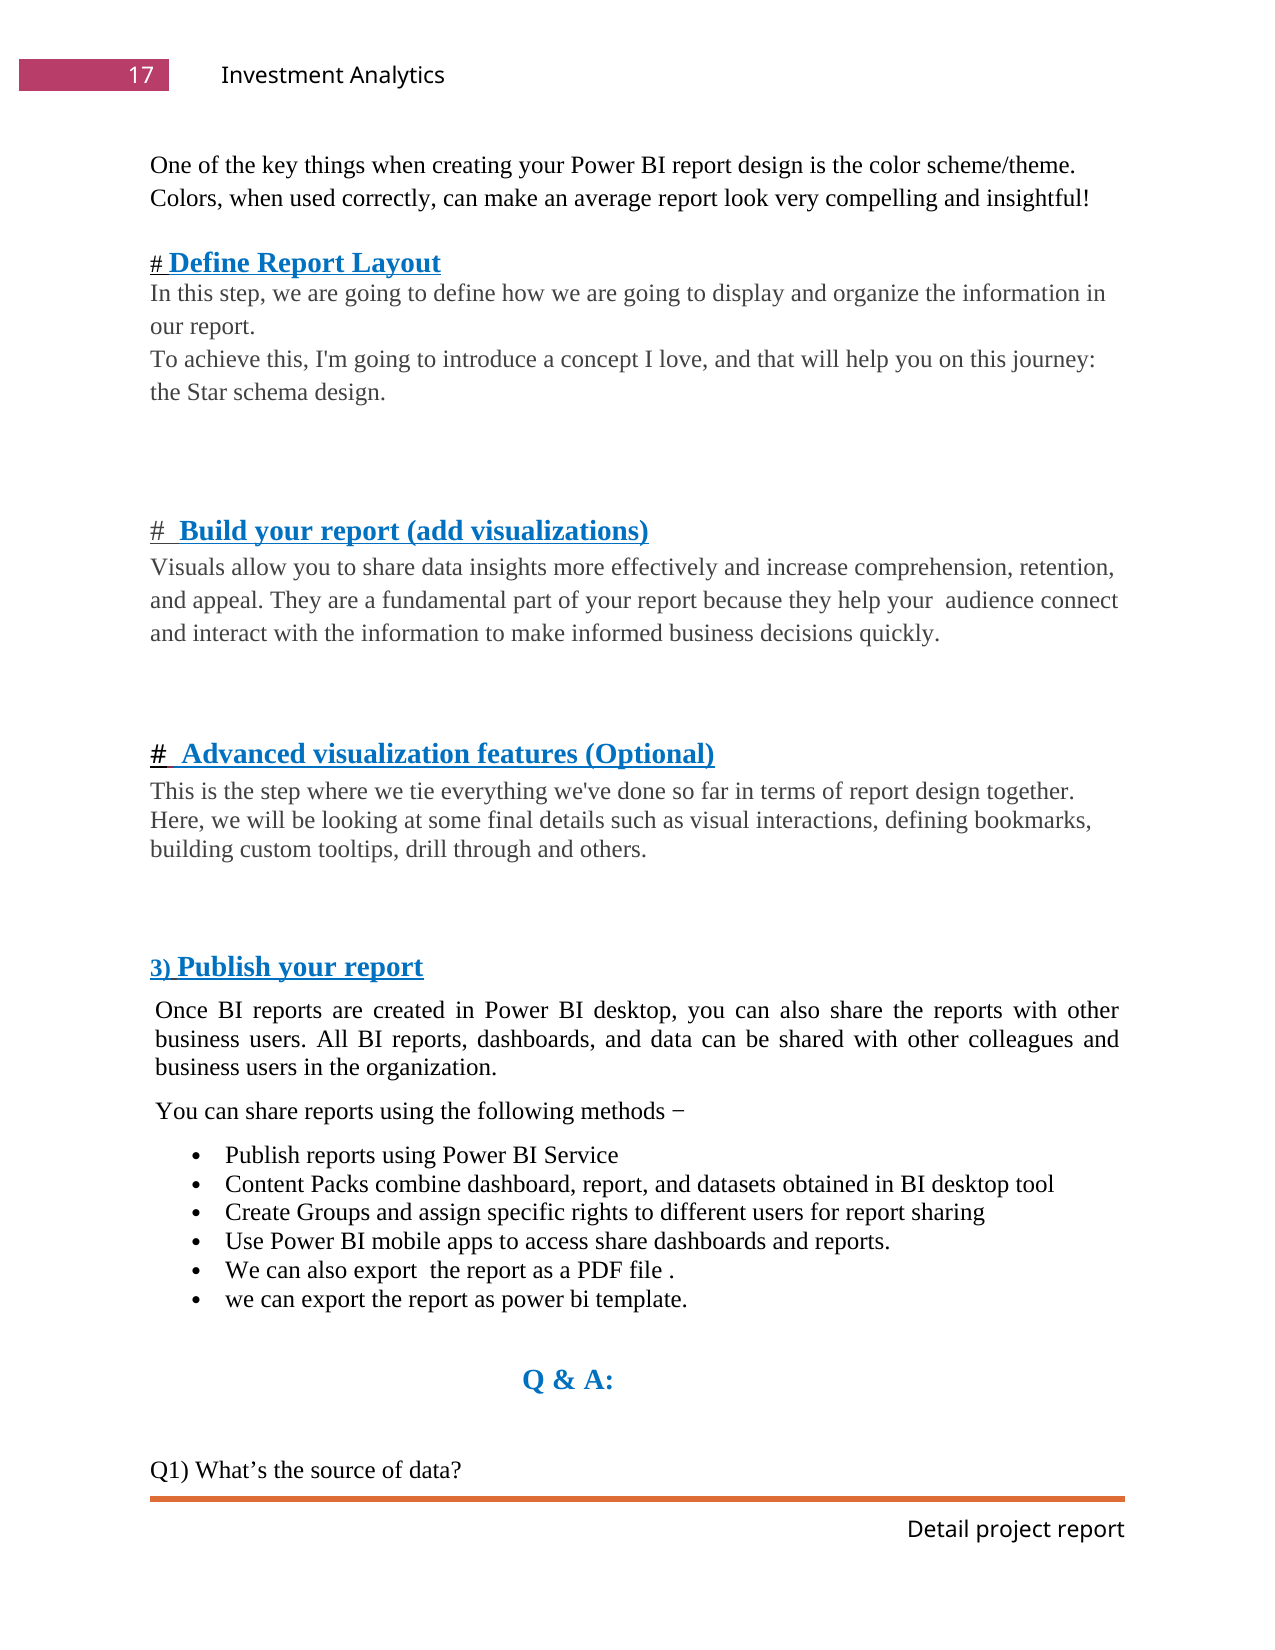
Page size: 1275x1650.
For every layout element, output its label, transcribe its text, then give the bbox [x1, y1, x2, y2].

text This is the step where we tie everything we've done so far in terms of report design together. Here, we will be looking at some final details such as visual interactions, defining bookmarks, building custom tooltips, drill through and others. [150, 776, 1125, 863]
text # Define Report Layout [150, 245, 1125, 278]
text You can share reports using the following methods − [155, 1096, 1120, 1125]
text To achieve this, I'm going to introduce a concept I love, and that will help you on this journey: the Star schema design. [150, 344, 1125, 406]
list Use Power BI mobile apps to access share dashboards and reports. [192, 1226, 1120, 1255]
subtitle # Advanced visualization features (Optional) [150, 736, 1125, 771]
text Q1) What’s the source of data? [150, 1455, 1125, 1483]
list Publish reports using Power BI Service [192, 1140, 1120, 1169]
list we can export the report as power bi template. [192, 1284, 1120, 1312]
text # Build your report (add visualizations) [150, 513, 1125, 547]
text Visuals allow you to share data insights more effectively and increase comprehension, retention, and appeal. They are a fundamental part of your report because they help your audience connect and interact with the information to make informed business decisions quickly. [150, 552, 1125, 647]
text Once BI reports are created in Power BI desktop, you can also share the reports with other business users. All BI reports, dashboards, and data can be shared with other colleagues and business users in the organization. [155, 995, 1120, 1081]
text 3) Publish your report [150, 949, 1125, 982]
subtitle Q & A: [150, 1362, 1125, 1396]
list We can also export the report as a PDF file . [192, 1255, 1120, 1284]
list Content Packs combine dashboard, report, and datasets obtained in BI desktop tool [192, 1169, 1120, 1197]
text In this step, we are going to define how we are going to display and organize the information in our report. [150, 278, 1125, 340]
list Create Groups and assign specific rights to different users for report sharing [192, 1197, 1120, 1226]
text One of the key things when creating your Power BI report design is the color scheme/theme. Colors, when used correctly, can make an average report look very compelling and insightful! [150, 150, 1125, 212]
